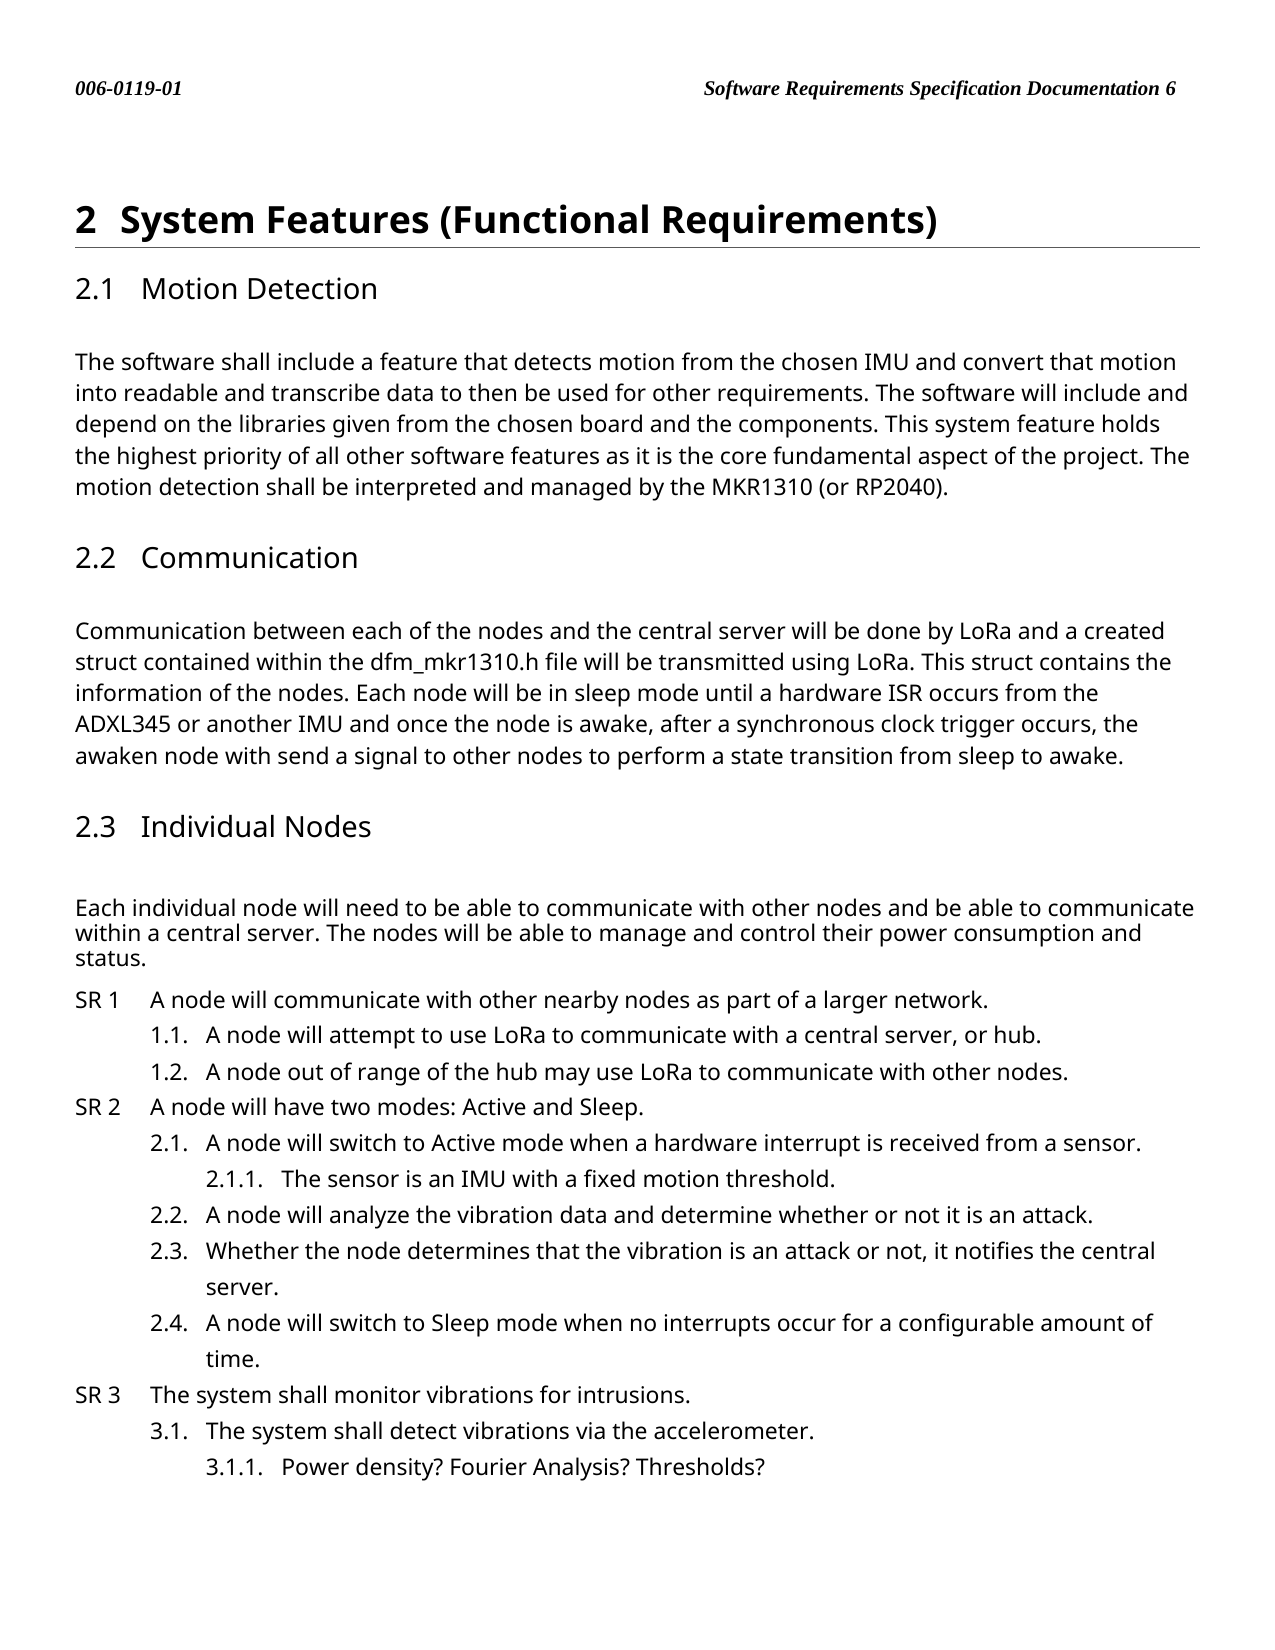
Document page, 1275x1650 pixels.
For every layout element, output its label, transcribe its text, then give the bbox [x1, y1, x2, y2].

list A node will switch to Active mode when a hardware interrupt is received from a sensor. [150, 1127, 1200, 1158]
list The system shall monitor vibrations for intrusions. [75, 1379, 1200, 1410]
list A node will attempt to use LoRa to communicate with a central server, or hub. [150, 1019, 1200, 1051]
subtitle Communication [75, 537, 1200, 577]
list A node will have two modes: Active and Sleep. [75, 1091, 1200, 1123]
text Each individual node will need to be able to communicate with other nodes and be able to communicate within a central server. The nodes will be able to manage and control their power consumption and status. [75, 896, 1200, 971]
list Whether the node determines that the vibration is an attack or not, it notifies the central server. [150, 1235, 1200, 1302]
list A node will analyze the vibration data and determine whether or not it is an attack. [150, 1199, 1200, 1230]
list A node will communicate with other nearby nodes as part of a larger network. [75, 983, 1200, 1015]
text The software shall include a feature that detects motion from the chosen IMU and convert that motion into readable and transcribe data to then be used for other requirements. The software will include and depend on the libraries given from the chosen board and the components. This system feature holds the highest priority of all other software features as it is the core fundamental aspect of the project. The motion detection shall be interpreted and managed by the MKR1310 (or RP2040). [75, 346, 1200, 502]
list The system shall detect vibrations via the accelerometer. [150, 1415, 1200, 1446]
subtitle Motion Detection [75, 269, 1200, 308]
text Communication between each of the nodes and the central server will be done by LoRa and a created struct contained within the dfm_mkr1310.h file will be transmitted using LoRa. This struct contains the information of the nodes. Each node will be in sleep mode until a hardware ISR occurs from the ADXL345 or another IMU and once the node is awake, after a synchronous clock trigger occurs, the awaken node with send a signal to other nodes to perform a state transition from sleep to awake. [75, 615, 1200, 771]
subtitle Individual Nodes [75, 806, 1200, 846]
subtitle System Features (Functional Requirements) [75, 194, 1200, 247]
list A node will switch to Sleep mode when no interrupts occur for a configurable amount of time. [150, 1307, 1200, 1374]
list Power density? Fourier Analysis? Thresholds? [206, 1451, 1200, 1482]
list A node out of range of the hub may use LoRa to communicate with other nodes. [150, 1055, 1200, 1087]
list The sensor is an IMU with a fixed motion threshold. [206, 1163, 1200, 1194]
